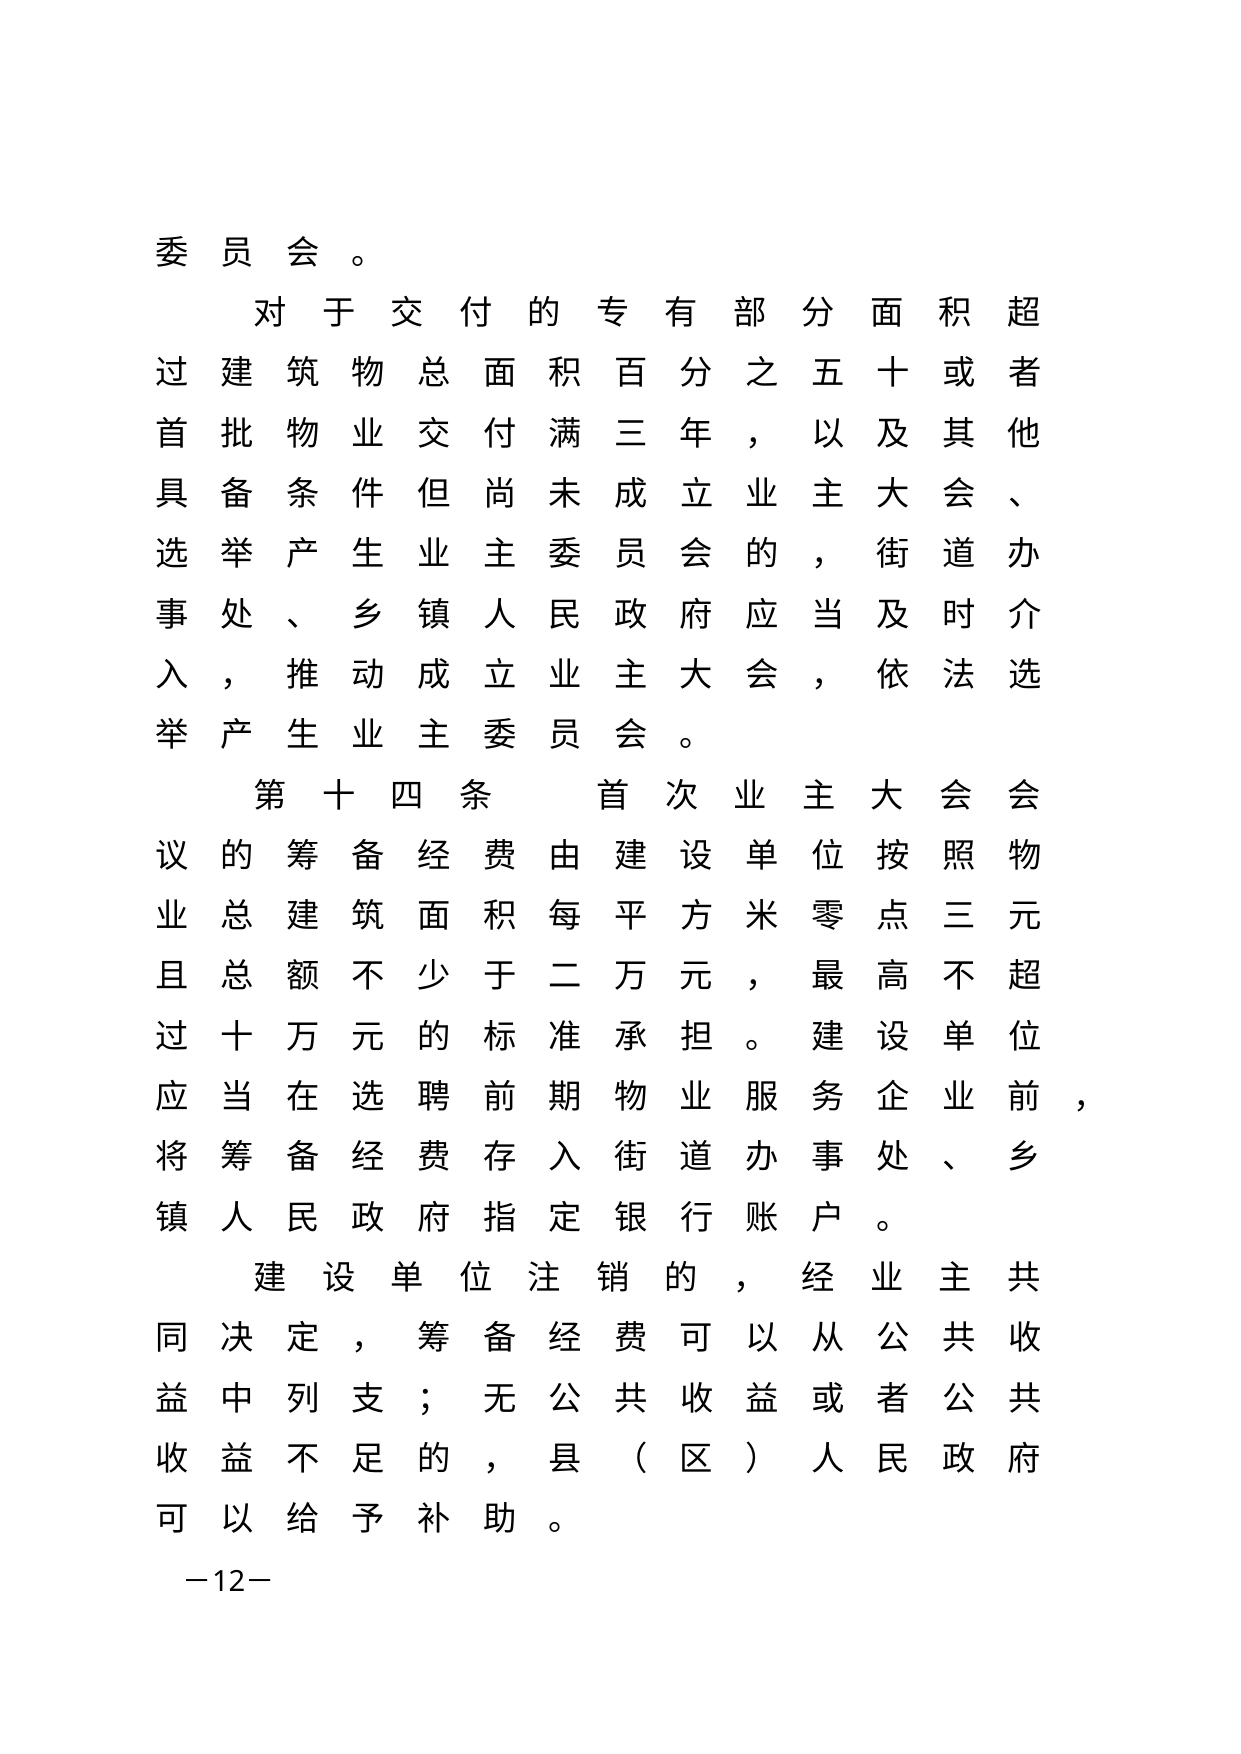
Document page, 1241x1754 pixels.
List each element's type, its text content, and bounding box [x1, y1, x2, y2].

text 第十三条 市、县（区）人民政府物业管理主管部门应当加强指导和协助，引导业主规范有序成立业主大会，选举产生业主委员会。 [155, 219, 1073, 280]
text 第十四条 首次业主大会会议的筹备经费由建设单位按照物业总建筑面积每平方米零点三元且总额不少于二万元，最高不超过十万元的标准承担。建设单位应当在选聘前期物业服务企业前，将筹备经费存入街道办事处、乡镇人民政府指定银行账户。 [155, 762, 1073, 1245]
text 建设单位注销的，经业主共同决定，筹备经费可以从公共收益中列支；无公共收益或者公共收益不足的，县（区）人民政府可以给予补助。 [155, 1245, 1073, 1546]
text 对于交付的专有部分面积超过建筑物总面积百分之五十或者首批物业交付满三年，以及其他具备条件但尚未成立业主大会、选举产生业主委员会的，街道办事处、乡镇人民政府应当及时介入，推动成立业主大会，依法选举产生业主委员会。 [155, 280, 1073, 762]
